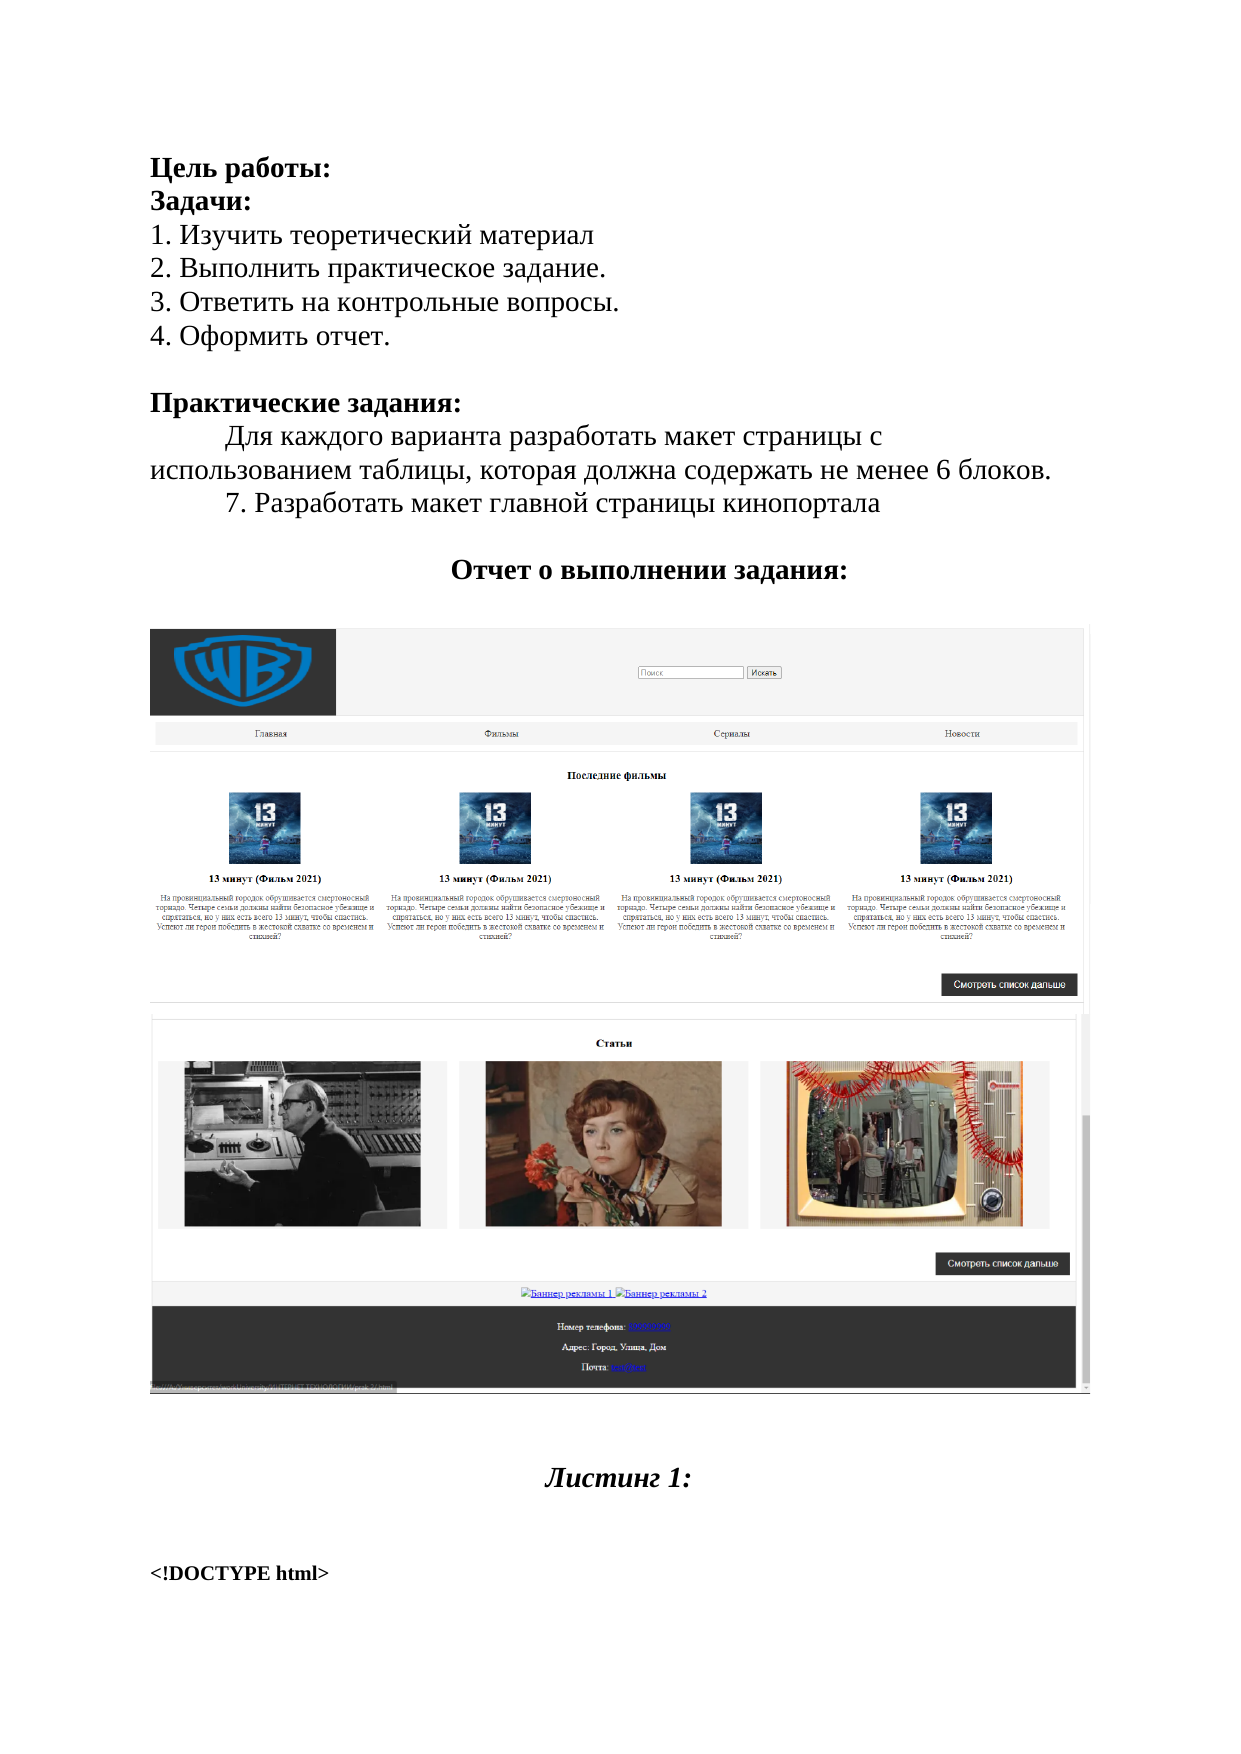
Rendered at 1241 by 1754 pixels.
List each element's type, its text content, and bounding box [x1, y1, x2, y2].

text 2. Выполнить практическое задание. [150, 251, 1090, 284]
text 1. Изучить теоретический материал [150, 217, 1090, 251]
list Разработать макет главной страницы кинопортала [150, 485, 1090, 519]
text 3. Ответить на контрольные вопросы. [150, 284, 1090, 318]
text Листинг 1: [150, 1460, 1090, 1494]
picture [150, 624, 1091, 1394]
text Задачи: [150, 183, 1090, 217]
text Для каждого варианта разработать макет страницы с использованием таблицы, которая должна содержать не менее 6 блоков. [150, 418, 1090, 485]
text Цель работы: [150, 150, 1090, 183]
text Отчет о выполнении задания: [150, 552, 1090, 586]
text 4. Оформить отчет. [150, 318, 1090, 351]
text <!DOCTYPE html> [150, 1561, 1090, 1585]
text Практические задания: [150, 385, 1090, 418]
